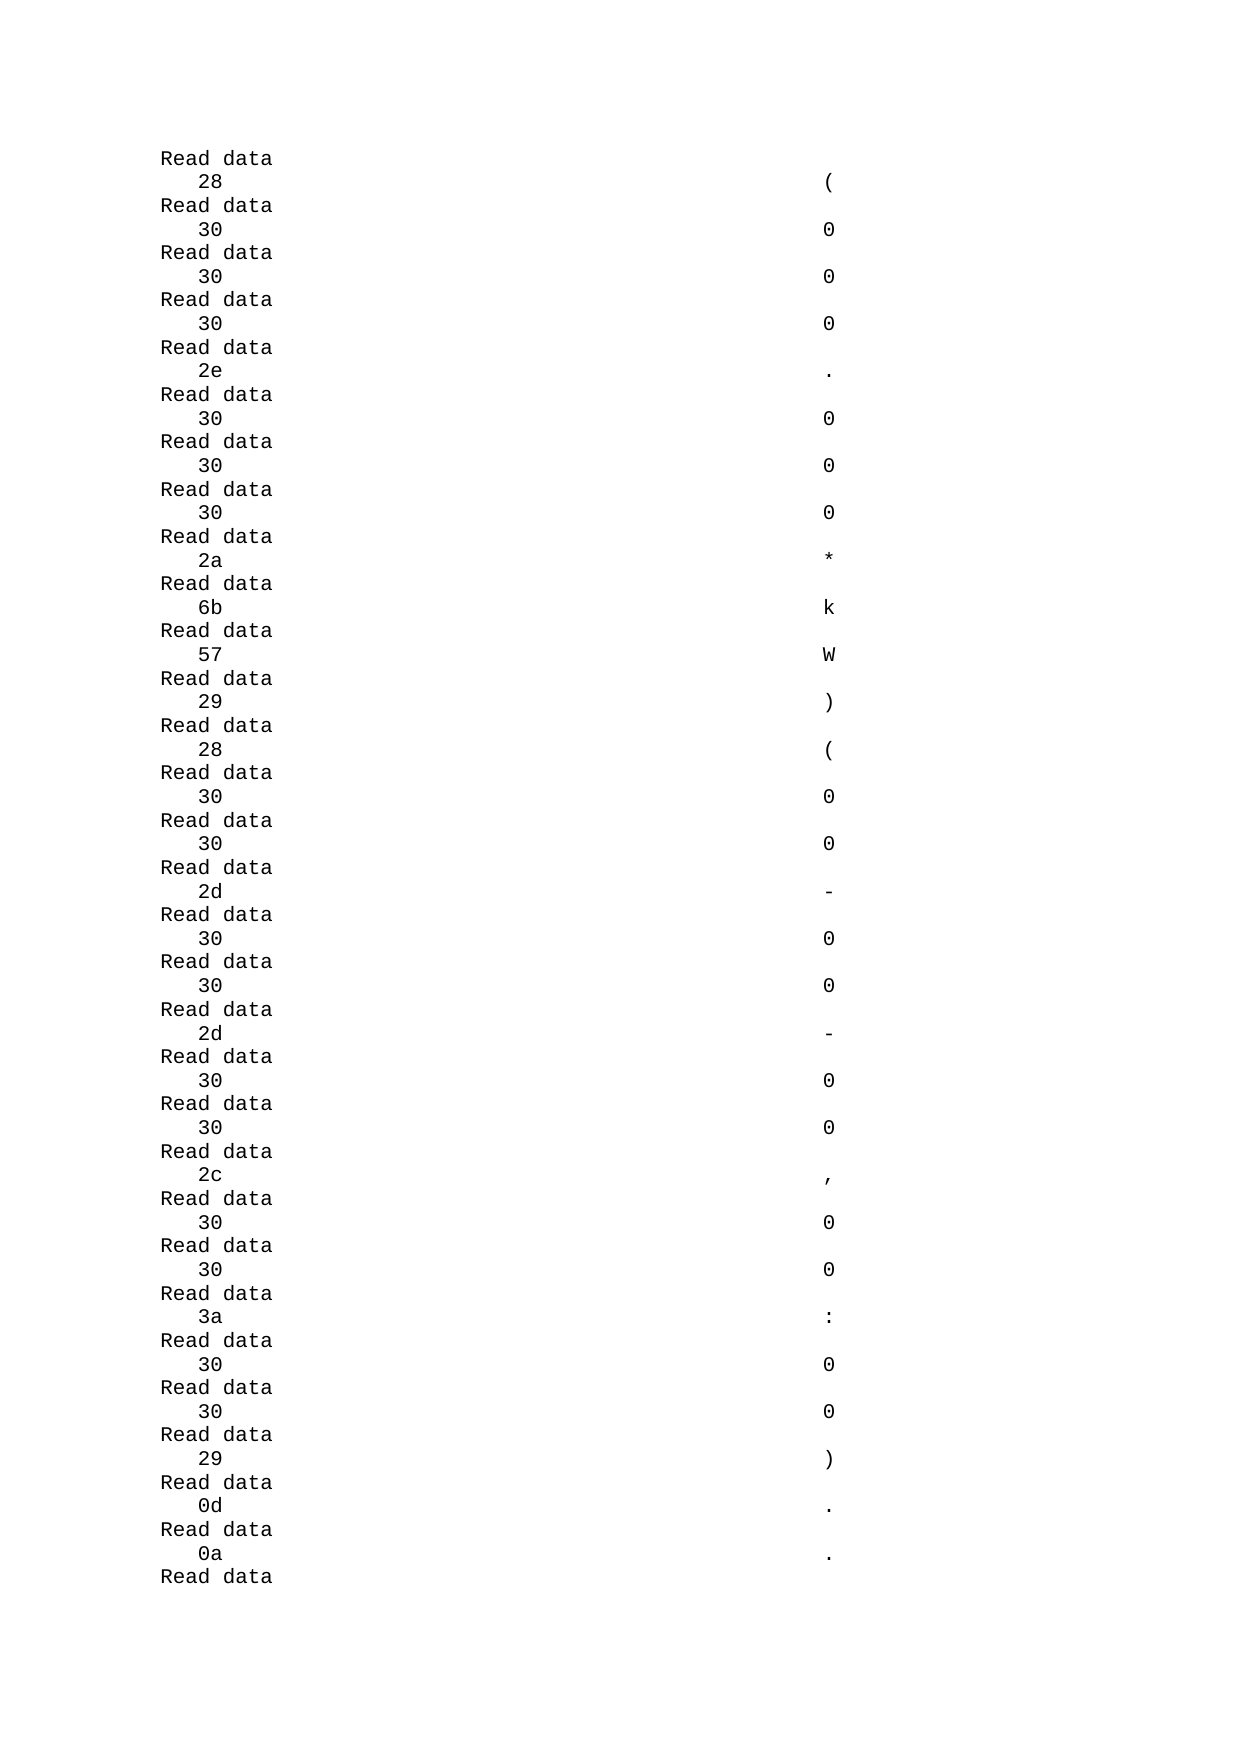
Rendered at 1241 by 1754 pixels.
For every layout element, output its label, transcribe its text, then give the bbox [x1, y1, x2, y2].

text Read data [148, 431, 1093, 455]
text Read data [148, 668, 1093, 691]
text Read data [148, 1424, 1093, 1448]
text Read data [148, 904, 1093, 928]
text 30 0 [148, 266, 1093, 289]
text 0a . [148, 1543, 1093, 1566]
text Read data [148, 1141, 1093, 1164]
text 30 0 [148, 786, 1093, 810]
text Read data [148, 952, 1093, 975]
text Read data [148, 621, 1093, 644]
text 2c , [148, 1164, 1093, 1188]
text Read data [148, 1046, 1093, 1070]
text 57 W [148, 644, 1093, 668]
text Read data [148, 1188, 1093, 1212]
text Read data [148, 195, 1093, 218]
text 30 0 [148, 975, 1093, 999]
text 30 0 [148, 1401, 1093, 1424]
text Read data [148, 526, 1093, 549]
text 30 0 [148, 455, 1093, 479]
text 30 0 [148, 218, 1093, 242]
text Read data [148, 1283, 1093, 1306]
text 2e . [148, 360, 1093, 384]
text 30 0 [148, 1259, 1093, 1283]
text 30 0 [148, 1212, 1093, 1235]
text 2d - [148, 1022, 1093, 1046]
text Read data [148, 479, 1093, 502]
text 30 0 [148, 1070, 1093, 1093]
text 2a * [148, 549, 1093, 573]
text 29 ) [148, 1448, 1093, 1472]
text Read data [148, 337, 1093, 360]
text Read data [148, 1566, 1093, 1590]
text Read data [148, 1472, 1093, 1495]
text Read data [148, 762, 1093, 786]
text Read data [148, 1093, 1093, 1117]
text Read data [148, 289, 1093, 313]
text 3a : [148, 1306, 1093, 1330]
text 6b k [148, 597, 1093, 621]
text 28 ( [148, 171, 1093, 195]
text Read data [148, 384, 1093, 408]
text Read data [148, 148, 1093, 171]
text 30 0 [148, 313, 1093, 337]
text 2d - [148, 881, 1093, 904]
text 28 ( [148, 739, 1093, 762]
text 30 0 [148, 1353, 1093, 1377]
text 29 ) [148, 691, 1093, 715]
text Read data [148, 1377, 1093, 1401]
text 30 0 [148, 502, 1093, 526]
text 30 0 [148, 833, 1093, 857]
text Read data [148, 857, 1093, 881]
text Read data [148, 810, 1093, 833]
text 30 0 [148, 408, 1093, 431]
text 0d . [148, 1495, 1093, 1519]
text 30 0 [148, 928, 1093, 952]
text Read data [148, 573, 1093, 597]
text Read data [148, 715, 1093, 739]
text Read data [148, 1235, 1093, 1259]
text Read data [148, 1519, 1093, 1543]
text Read data [148, 999, 1093, 1022]
text Read data [148, 1330, 1093, 1353]
text 30 0 [148, 1117, 1093, 1141]
text Read data [148, 242, 1093, 266]
